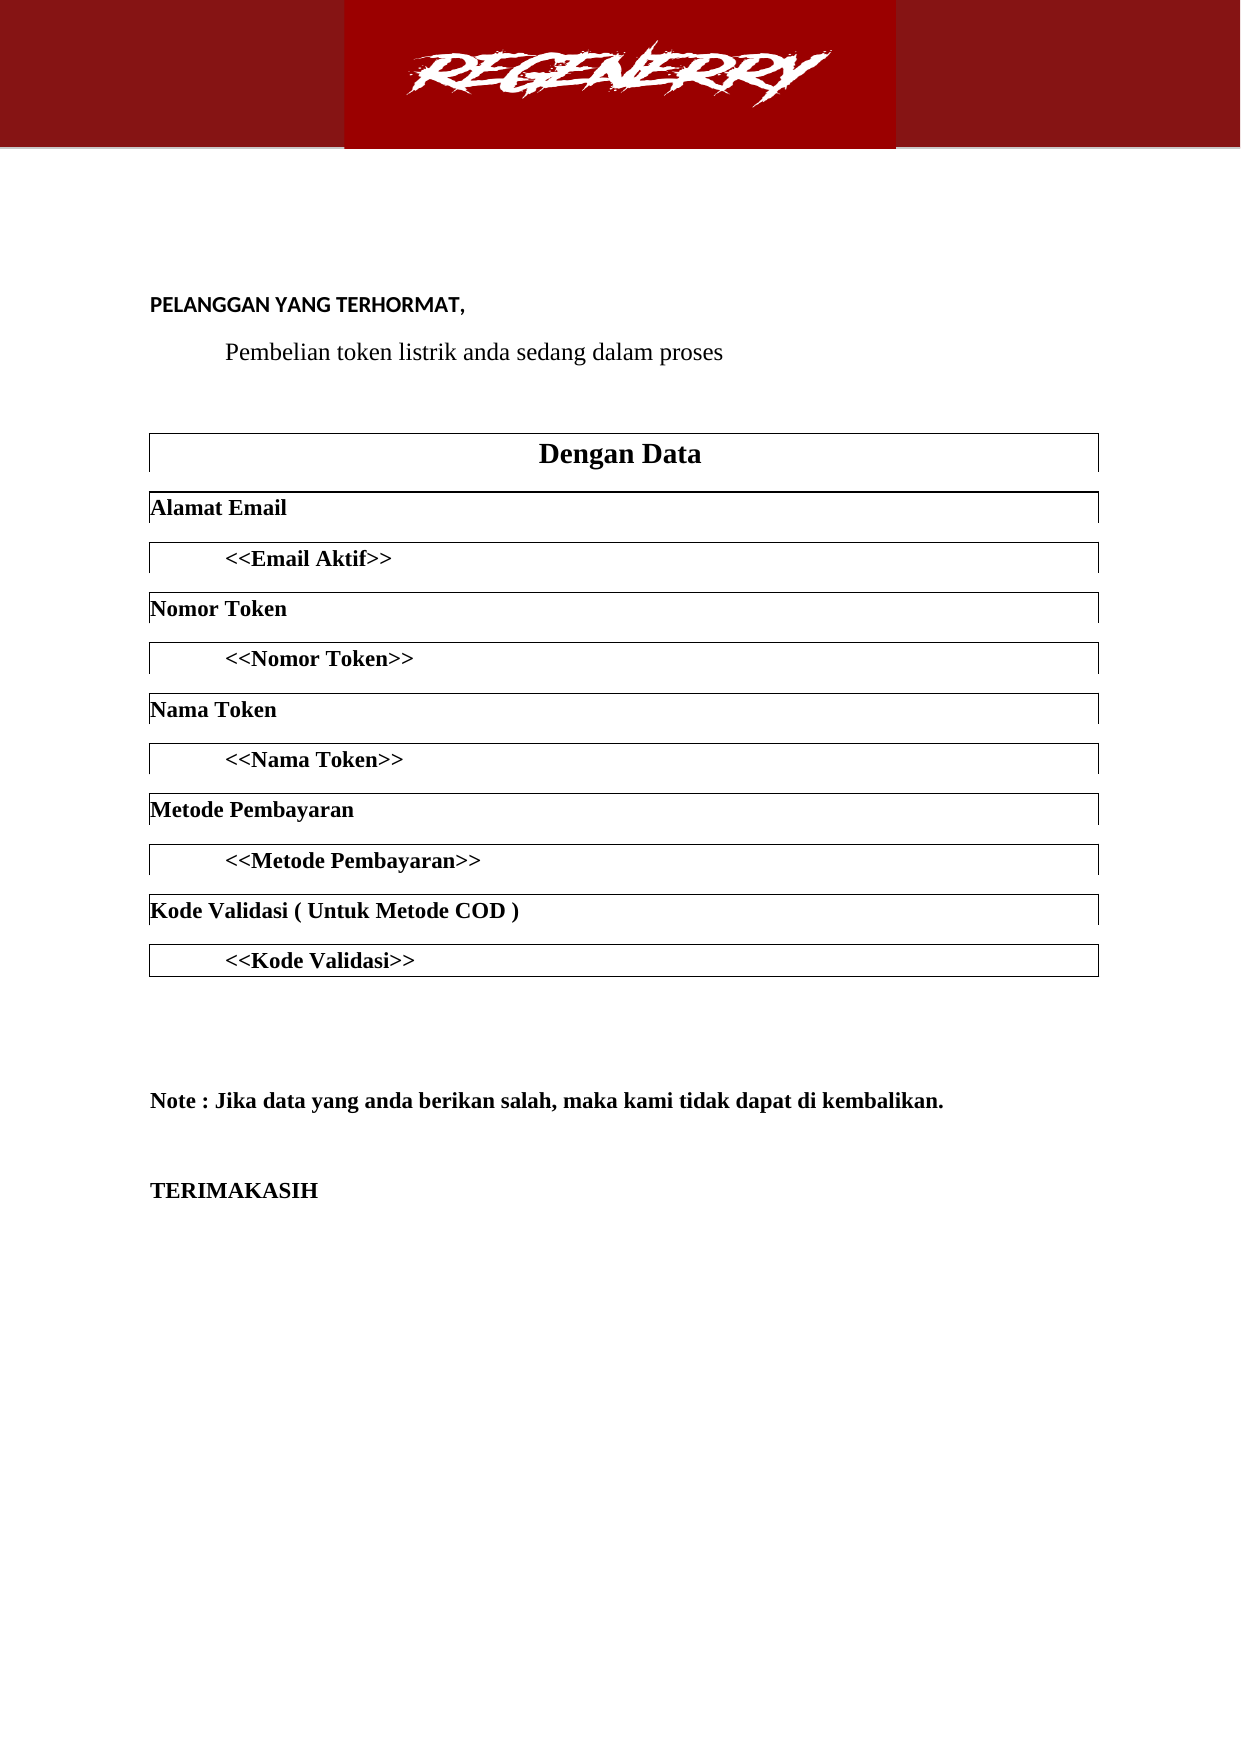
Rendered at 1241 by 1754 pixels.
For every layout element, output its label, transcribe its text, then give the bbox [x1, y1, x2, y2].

text <<Metode Pembayaran>> [150, 845, 1098, 875]
text Nama Token [150, 694, 1098, 724]
text Alamat Email [150, 493, 1098, 523]
text PELANGGAN YANG TERHORMAT, [150, 291, 1090, 319]
text Kode Validasi ( Untuk Metode COD ) [150, 895, 1098, 925]
picture [344, 0, 896, 149]
text <<Kode Validasi>> [150, 945, 1098, 976]
text <<Nama Token>> [150, 744, 1098, 774]
text Note : Jika data yang anda berikan salah, maka kami tidak dapat di kembalikan. [150, 1087, 1090, 1114]
text <<Nomor Token>> [150, 643, 1098, 674]
text Dengan Data [150, 434, 1098, 472]
text Nomor Token [150, 593, 1098, 623]
text Metode Pembayaran [150, 794, 1098, 825]
text <<Email Aktif>> [150, 543, 1098, 573]
text TERIMAKASIH [150, 1178, 1090, 1204]
text Pembelian token listrik anda sedang dalam proses [150, 337, 1090, 366]
